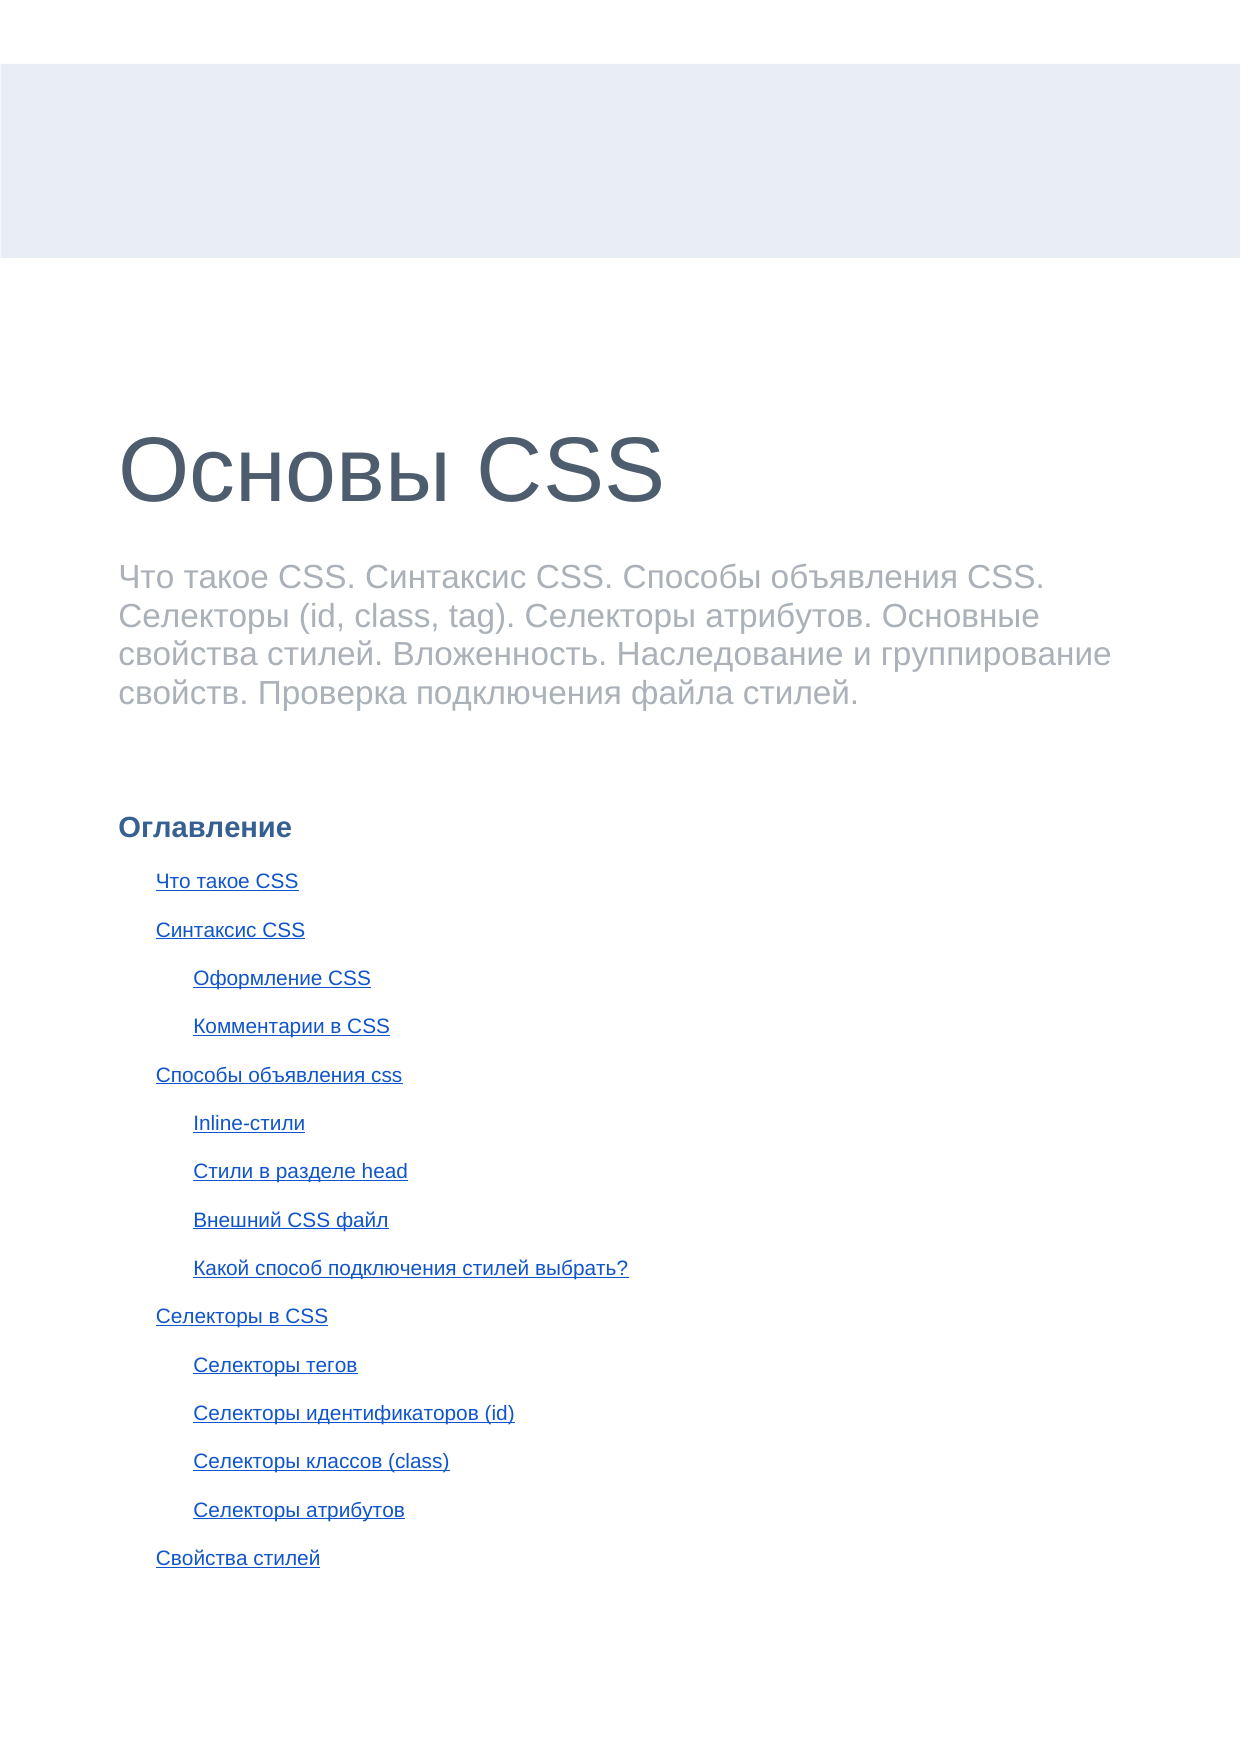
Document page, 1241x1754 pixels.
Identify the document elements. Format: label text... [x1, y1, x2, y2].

text Inline-стили [193, 1111, 1122, 1135]
text Селекторы атрибутов [193, 1497, 1122, 1521]
subtitle Что такое CSS. Синтаксис CSS. Способы объявления CSS. Селекторы (id, class, tag). Селекторы атрибутов. Основные свойства стилей. Вложенность. Наследование и группирование свойств. Проверка подключения файла стилей. [118, 558, 1122, 711]
text Что такое CSS [156, 869, 1122, 893]
text Какой способ подключения стилей выбрать? [193, 1256, 1122, 1280]
text Селекторы тегов [193, 1352, 1122, 1376]
text Комментарии в CSS [193, 1014, 1122, 1038]
text Синтаксис СSS [156, 917, 1122, 941]
text Оглавление [118, 810, 1122, 843]
text Cтили в разделе head [193, 1159, 1122, 1183]
text Селекторы классов (class) [193, 1449, 1122, 1473]
text Внешний CSS файл [193, 1207, 1122, 1231]
text Селекторы идентификаторов (id) [193, 1401, 1122, 1425]
text Селекторы в CSS [156, 1304, 1122, 1328]
text Способы объявления сss [156, 1062, 1122, 1086]
title Основы CSS [118, 165, 1122, 521]
text Свойства стилей [156, 1546, 1122, 1570]
text Оформление CSS [193, 966, 1122, 990]
